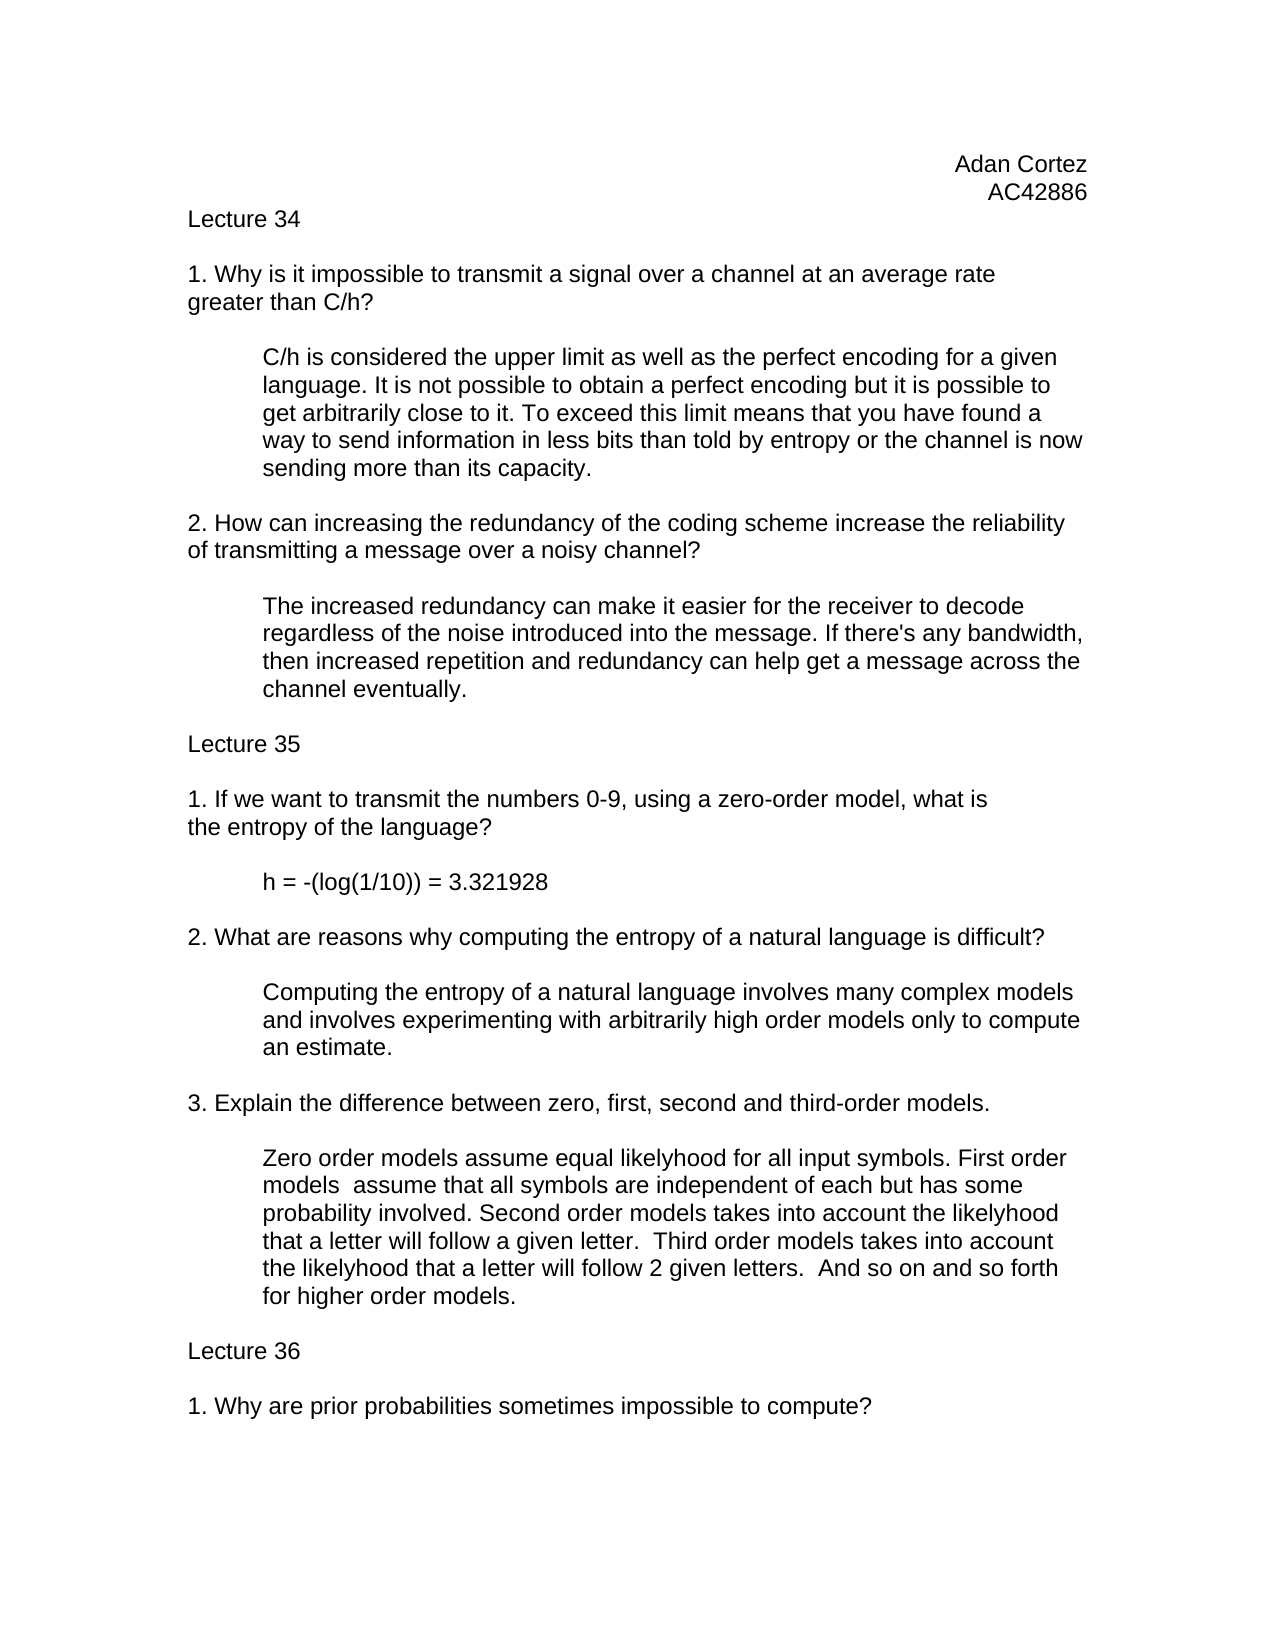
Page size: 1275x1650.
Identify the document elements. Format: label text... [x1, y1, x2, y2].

text The increased redundancy can make it easier for the receiver to decode regardless of the noise introduced into the message. If there's any bandwidth, then increased repetition and redundancy can help get a message across the channel eventually. [262, 592, 1087, 702]
text 3. Explain the difference between zero, first, second and third-order models. [187, 1088, 1087, 1116]
text h = -(log(1/10)) = 3.321928 [187, 868, 1087, 895]
text Adan Cortez [187, 150, 1087, 178]
text greater than C/h? [187, 288, 1087, 316]
text AC42886 [187, 178, 1087, 205]
text Zero order models assume equal likelyhood for all input symbols. First order models assume that all symbols are independent of each but has some probability involved. Second order models takes into account the likelyhood that a letter will follow a given letter. Third order models takes into account the likelyhood that a letter will follow 2 given letters. And so on and so forth for higher order models. [262, 1144, 1087, 1309]
text Lecture 36 [187, 1337, 1087, 1364]
text of transmitting a message over a noisy channel? [187, 536, 1087, 564]
text Lecture 35 [187, 730, 1087, 757]
text the entropy of the language? [187, 812, 1087, 840]
text 2. What are reasons why computing the entropy of a natural language is difficult? [187, 923, 1087, 951]
text 1. Why are prior probabilities sometimes impossible to compute? [187, 1392, 1087, 1420]
text Computing the entropy of a natural language involves many complex models and involves experimenting with arbitrarily high order models only to compute an estimate. [262, 978, 1087, 1061]
text 1. Why is it impossible to transmit a signal over a channel at an average rate [187, 260, 1087, 288]
text 2. How can increasing the redundancy of the coding scheme increase the reliability [187, 509, 1087, 536]
text Lecture 34 [187, 205, 1087, 233]
text 1. If we want to transmit the numbers 0-9, using a zero-order model, what is [187, 785, 1087, 812]
text C/h is considered the upper limit as well as the perfect encoding for a given language. It is not possible to obtain a perfect encoding but it is possible to get arbitrarily close to it. To exceed this limit means that you have found a way to send information in less bits than told by entropy or the channel is now sending more than its capacity. [262, 343, 1087, 481]
